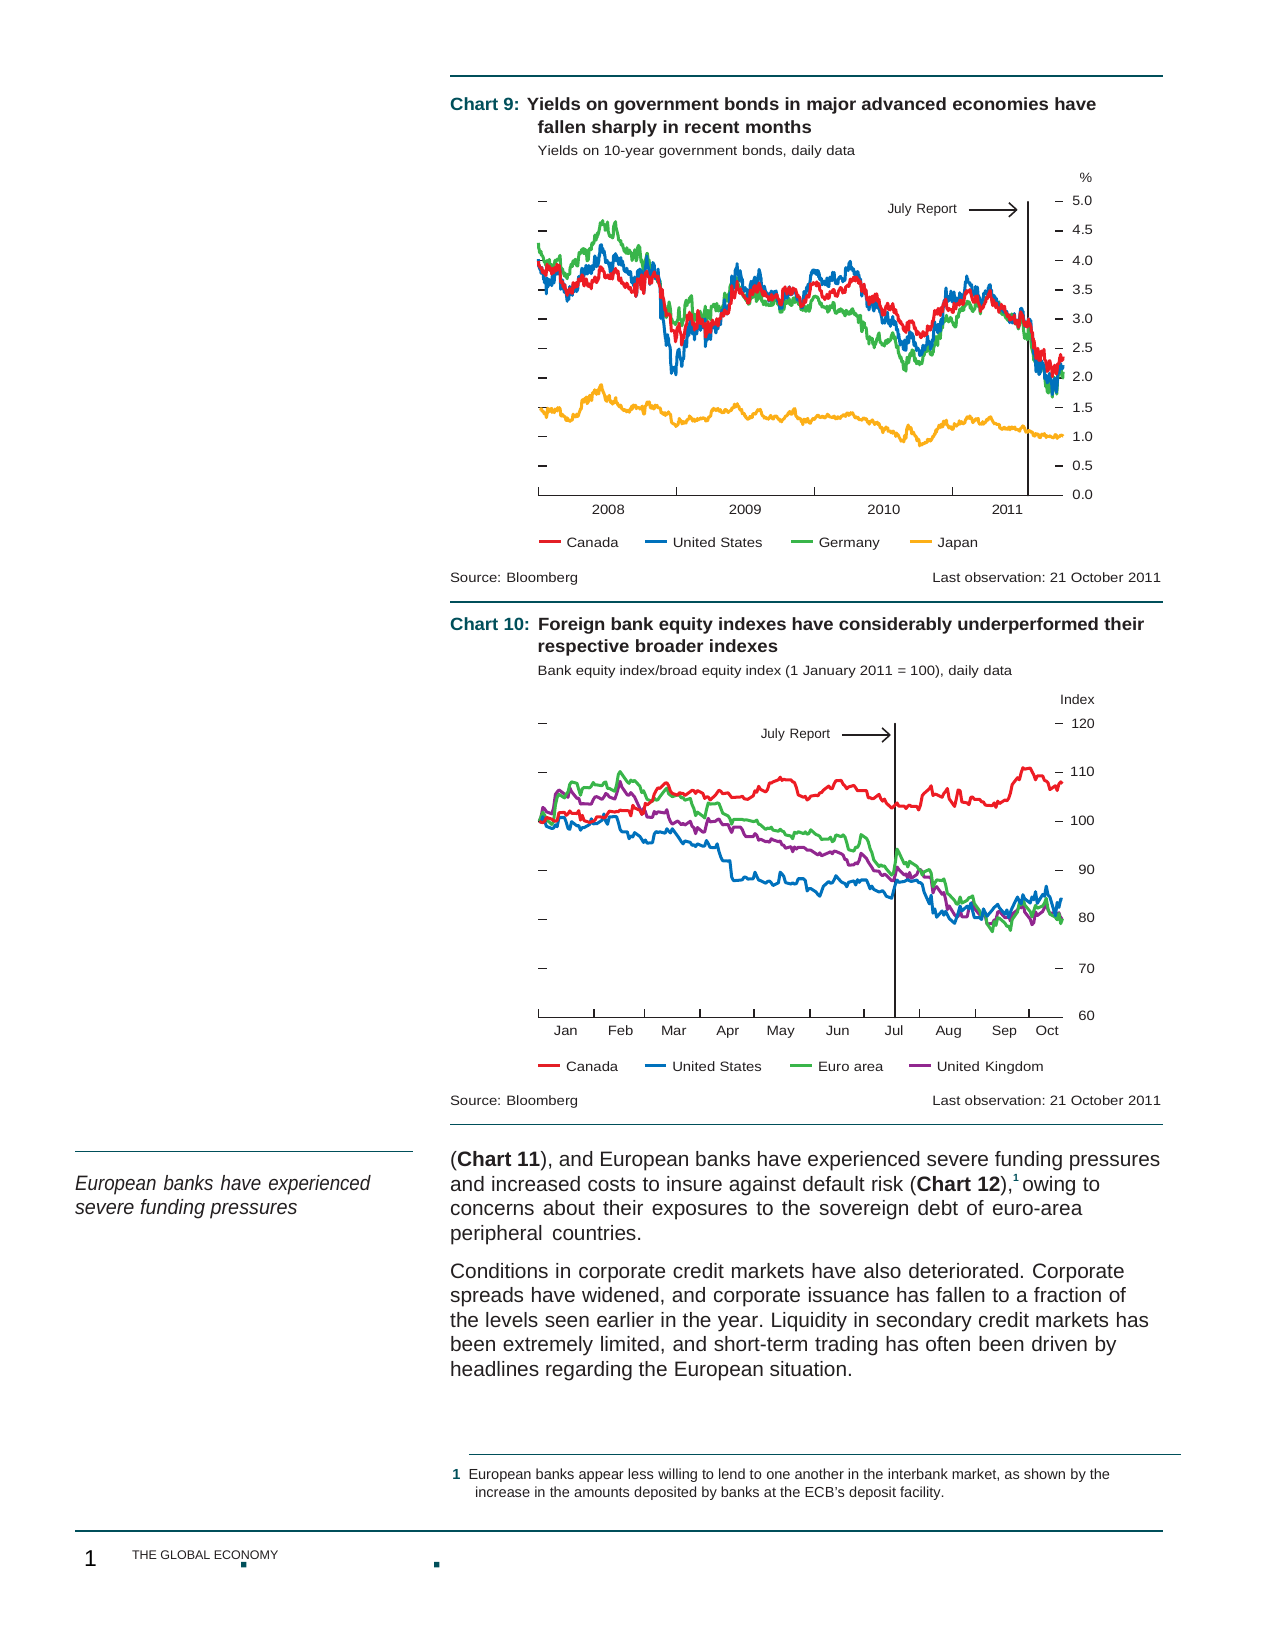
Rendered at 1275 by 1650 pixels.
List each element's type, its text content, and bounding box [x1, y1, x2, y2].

text 3.5 [1072, 282, 1212, 297]
text Source: Bloomberg Last observation: 21 October 2011 [450, 569, 1212, 585]
text 0.5 [1072, 458, 1212, 473]
text 1.5 [1072, 399, 1212, 415]
text 110 [6, 764, 1094, 780]
text 90 [6, 861, 1094, 877]
text Source: Bloomberg Last observation: 21 October 2011 [450, 1093, 1212, 1108]
text 4.0 [1072, 253, 1212, 268]
text Bank equity index/broad equity index (1 January 2011 = 100), daily data [537, 662, 1212, 678]
text Jan Feb Mar Apr May Jun Jul Aug Sep Oct [553, 1023, 1212, 1038]
text 1 European banks appear less willing to lend to one another in the interbank market, as shown by the increase in the amounts deposited by banks at the ECB’s deposit facility. [452, 1466, 1161, 1500]
text 80 [6, 910, 1094, 925]
text (Chart 11), and European banks have experienced severe funding pressures and increased costs to insure against default risk (Chart 12),1 owing to concerns about their exposures to the sovereign debt of euro-area [450, 1147, 1163, 1220]
text Canada United States Germany Japan [566, 535, 1023, 550]
text 100 [6, 813, 1094, 828]
text 1.0 [1072, 429, 1212, 444]
text 2.0 [1072, 369, 1212, 384]
text 2008 2009 2010 2011 [592, 502, 1023, 517]
text Canada United States Euro area United Kingdom [566, 1058, 1212, 1074]
text 3.0 [1072, 311, 1212, 326]
text Conditions in corporate credit markets have also deteriorated. Corporate spreads have widened, and corporate issuance has fallen to a fraction of the levels seen earlier in the year. Liquidity in secondary credit markets has been extremely limited, and short-term trading has often been driven by headlines regarding the European situation. [450, 1258, 1153, 1381]
text Index 120 [1058, 691, 1094, 731]
text peripheral countries. [450, 1221, 1212, 1245]
text Yields on 10-year government bonds, daily data [537, 143, 1212, 158]
text 60 [6, 1009, 1094, 1023]
text 2.5 [1072, 339, 1212, 355]
text Chart 10: Foreign bank equity indexes have considerably underperformed their respective broader indexes [450, 613, 1212, 656]
text % 5.0 [1072, 170, 1094, 208]
text 70 [6, 961, 1094, 976]
text 0.0 [1072, 487, 1212, 502]
text 4.5 [1072, 222, 1212, 237]
text European banks have experienced severe funding pressures [75, 1171, 372, 1219]
text Chart 9: Yields on government bonds in major advanced economies have fallen sharply in recent months [450, 94, 1126, 137]
